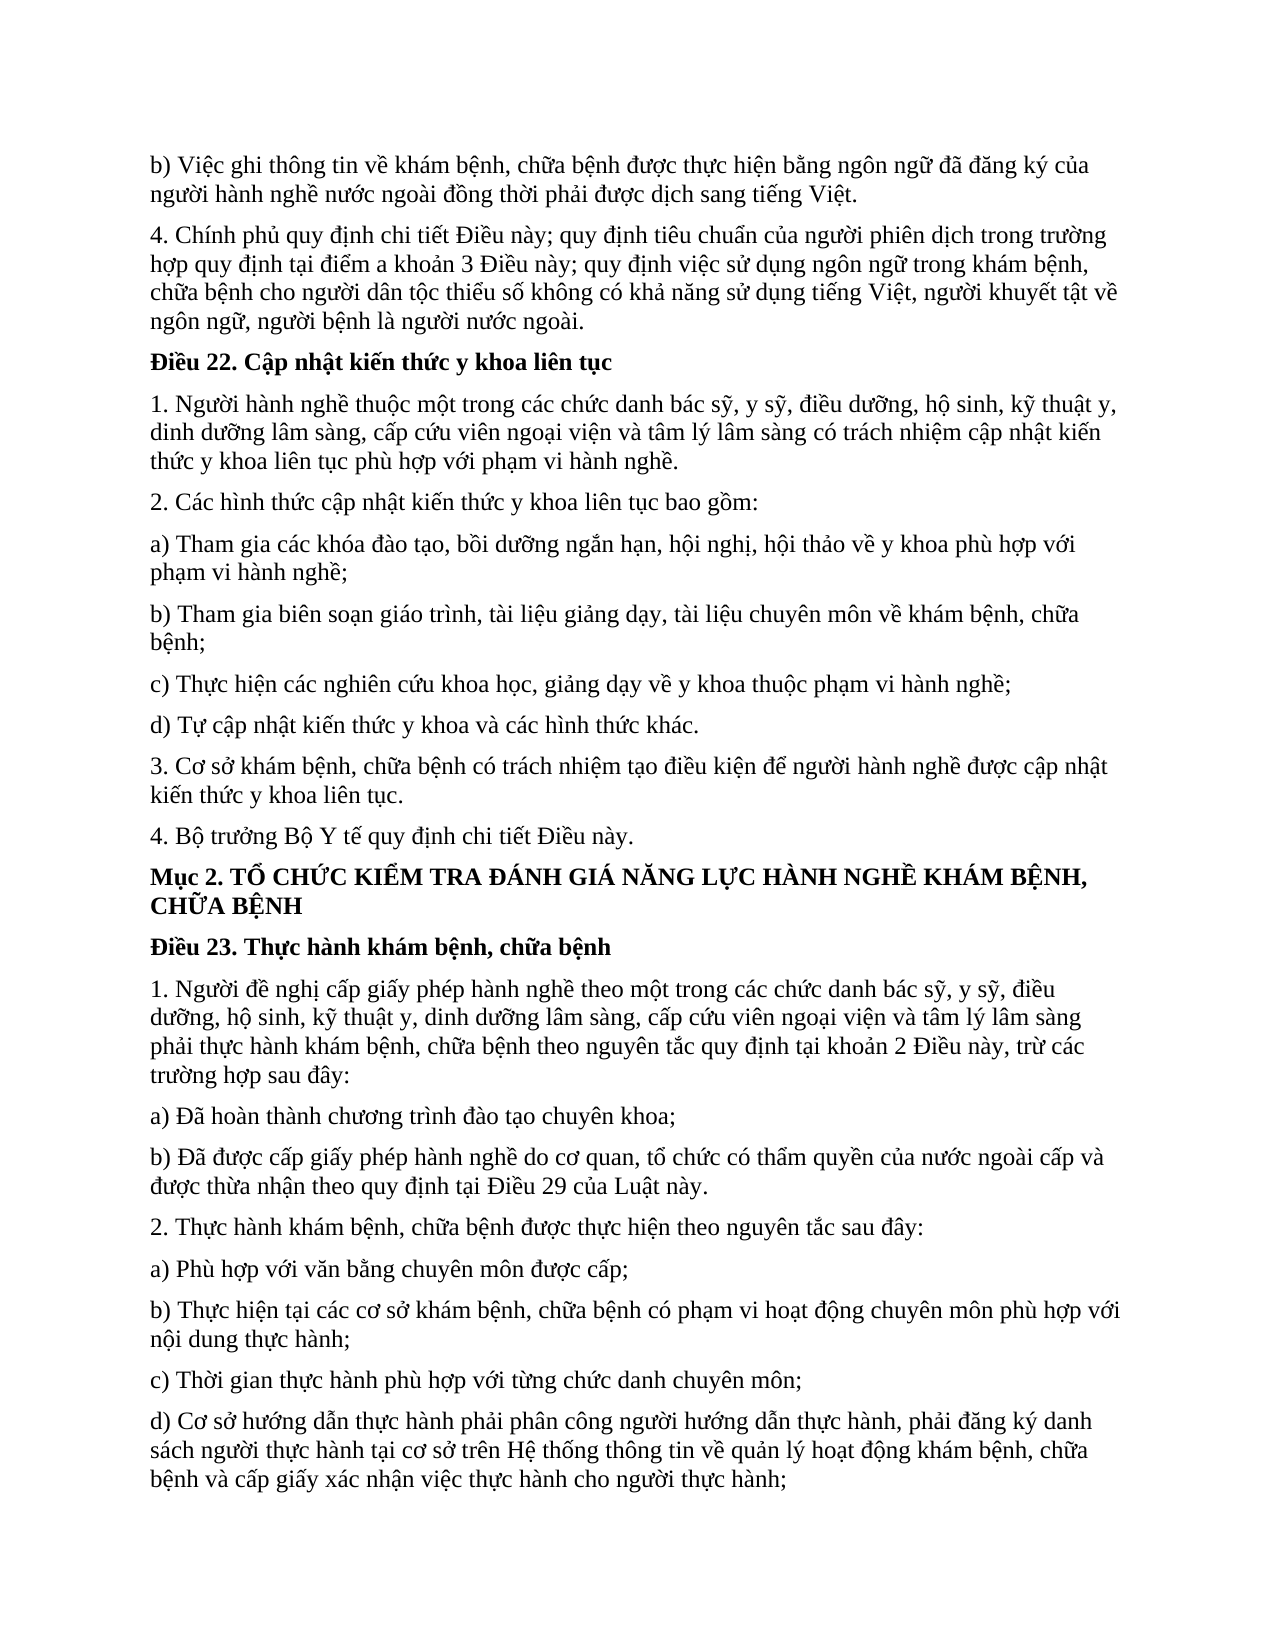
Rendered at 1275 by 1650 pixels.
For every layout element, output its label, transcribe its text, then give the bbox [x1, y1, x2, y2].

text b) Tham gia biên soạn giáo trình, tài liệu giảng dạy, tài liệu chuyên môn về khám bệnh, chữa bệnh; [150, 599, 1125, 656]
text 4. Bộ trưởng Bộ Y tế quy định chi tiết Điều này. [150, 821, 1125, 850]
text b) Thực hiện tại các cơ sở khám bệnh, chữa bệnh có phạm vi hoạt động chuyên môn phù hợp với nội dung thực hành; [150, 1295, 1125, 1352]
text 2. Thực hành khám bệnh, chữa bệnh được thực hiện theo nguyên tắc sau đây: [150, 1212, 1125, 1241]
text a) Tham gia các khóa đào tạo, bồi dưỡng ngắn hạn, hội nghị, hội thảo về y khoa phù hợp với phạm vi hành nghề; [150, 529, 1125, 586]
text 1. Người đề nghị cấp giấy phép hành nghề theo một trong các chức danh bác sỹ, y sỹ, điều dưỡng, hộ sinh, kỹ thuật y, dinh dưỡng lâm sàng, cấp cứu viên ngoại viện và tâm lý lâm sàng phải thực hành khám bệnh, chữa bệnh theo nguyên tắc quy định tại khoản 2 Điều này, trừ các trường hợp sau đây: [150, 974, 1125, 1089]
text 1. Người hành nghề thuộc một trong các chức danh bác sỹ, y sỹ, điều dưỡng, hộ sinh, kỹ thuật y, dinh dưỡng lâm sàng, cấp cứu viên ngoại viện và tâm lý lâm sàng có trách nhiệm cập nhật kiến thức y khoa liên tục phù hợp với phạm vi hành nghề. [150, 389, 1125, 475]
text d) Tự cập nhật kiến thức y khoa và các hình thức khác. [150, 710, 1125, 739]
text b) Việc ghi thông tin về khám bệnh, chữa bệnh được thực hiện bằng ngôn ngữ đã đăng ký của người hành nghề nước ngoài đồng thời phải được dịch sang tiếng Việt. [150, 150, 1125, 207]
text d) Cơ sở hướng dẫn thực hành phải phân công người hướng dẫn thực hành, phải đăng ký danh sách người thực hành tại cơ sở trên Hệ thống thông tin về quản lý hoạt động khám bệnh, chữa bệnh và cấp giấy xác nhận việc thực hành cho người thực hành; [150, 1406, 1125, 1492]
text b) Đã được cấp giấy phép hành nghề do cơ quan, tổ chức có thẩm quyền của nước ngoài cấp và được thừa nhận theo quy định tại Điều 29 của Luật này. [150, 1142, 1125, 1200]
text 4. Chính phủ quy định chi tiết Điều này; quy định tiêu chuẩn của người phiên dịch trong trường hợp quy định tại điểm a khoản 3 Điều này; quy định việc sử dụng ngôn ngữ trong khám bệnh, chữa bệnh cho người dân tộc thiểu số không có khả năng sử dụng tiếng Việt, người khuyết tật về ngôn ngữ, người bệnh là người nước ngoài. [150, 220, 1125, 335]
text Mục 2. TỔ CHỨC KIỂM TRA ĐÁNH GIÁ NĂNG LỰC HÀNH NGHỀ KHÁM BỆNH, CHỮA BỆNH [150, 862, 1125, 920]
text Điều 23. Thực hành khám bệnh, chữa bệnh [150, 932, 1125, 961]
text a) Đã hoàn thành chương trình đào tạo chuyên khoa; [150, 1101, 1125, 1130]
text c) Thực hiện các nghiên cứu khoa học, giảng dạy về y khoa thuộc phạm vi hành nghề; [150, 669, 1125, 697]
text c) Thời gian thực hành phù hợp với từng chức danh chuyên môn; [150, 1365, 1125, 1394]
text a) Phù hợp với văn bằng chuyên môn được cấp; [150, 1254, 1125, 1282]
text 2. Các hình thức cập nhật kiến thức y khoa liên tục bao gồm: [150, 487, 1125, 516]
text Điều 22. Cập nhật kiến thức y khoa liên tục [150, 347, 1125, 376]
text 3. Cơ sở khám bệnh, chữa bệnh có trách nhiệm tạo điều kiện để người hành nghề được cập nhật kiến thức y khoa liên tục. [150, 751, 1125, 809]
